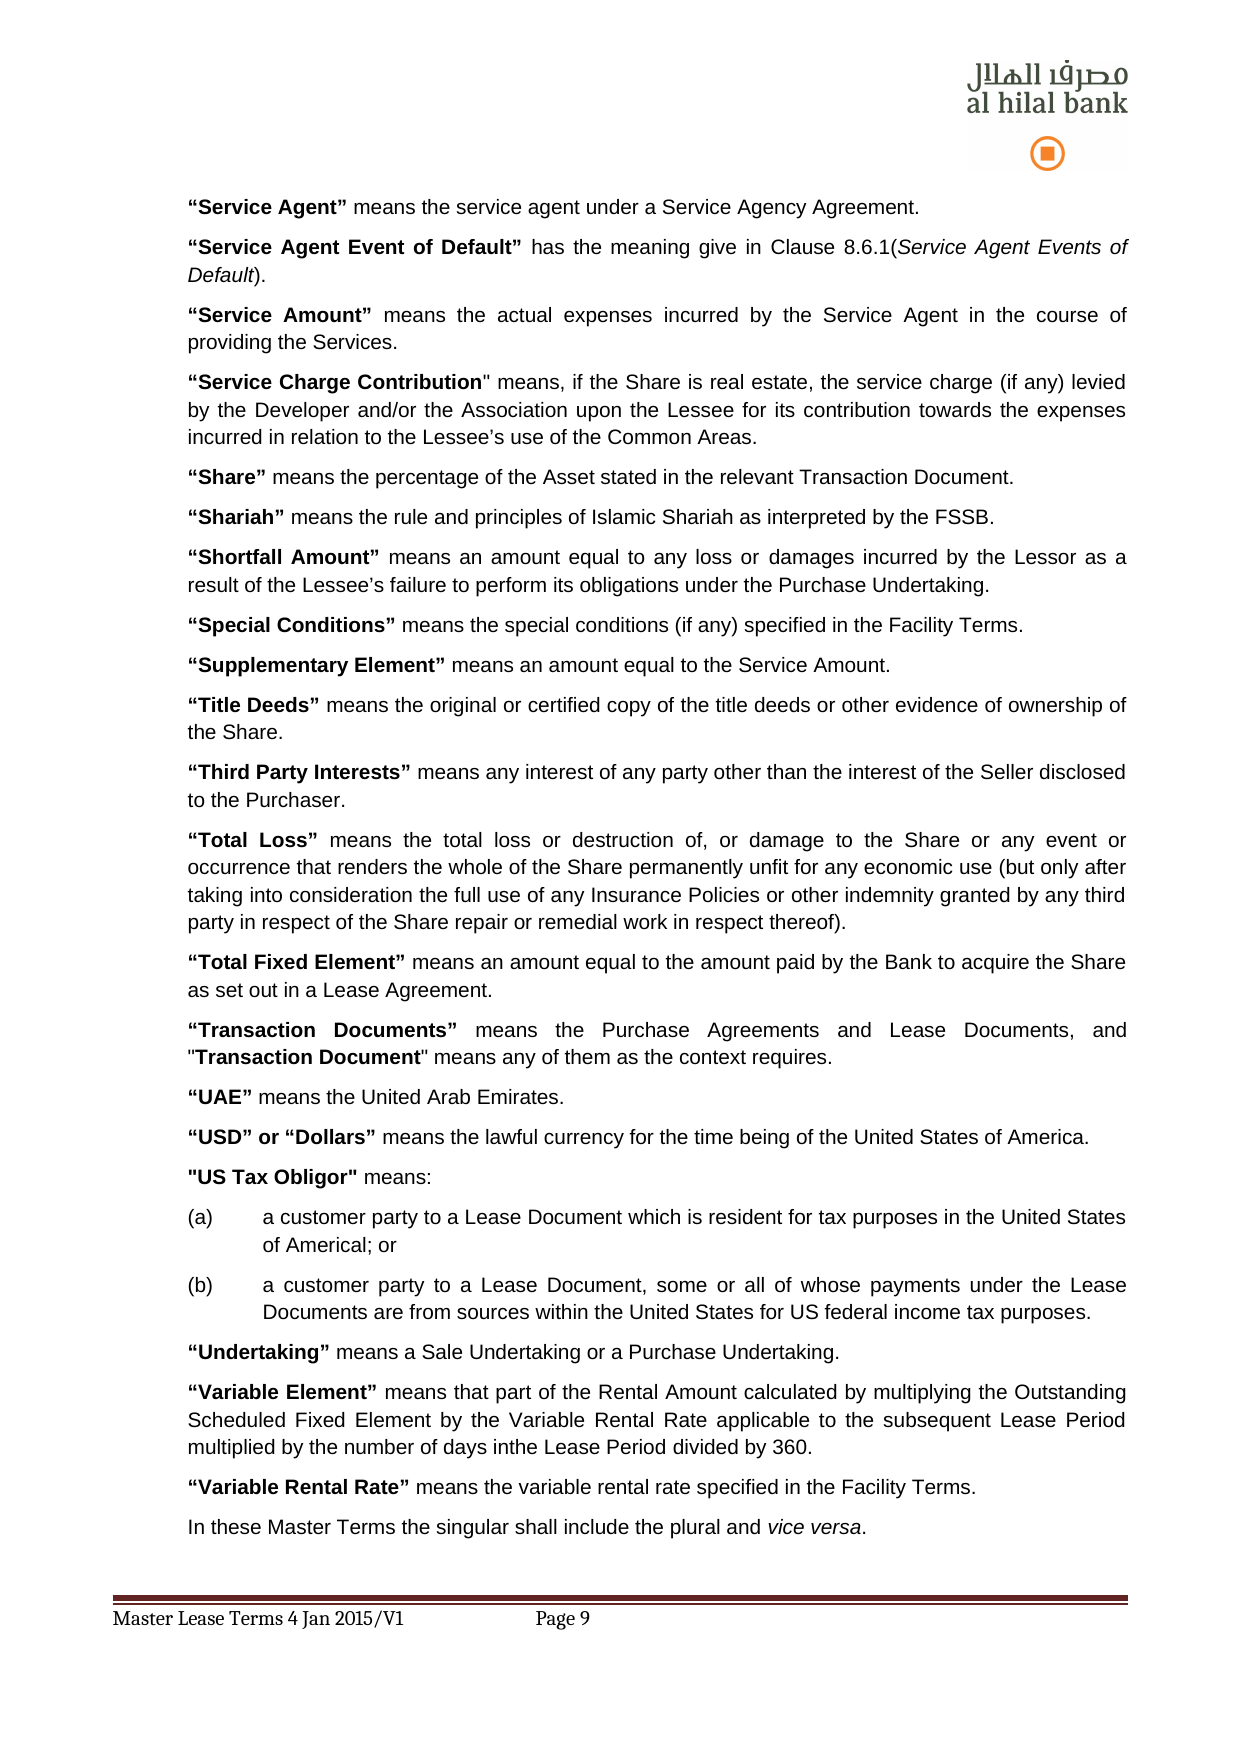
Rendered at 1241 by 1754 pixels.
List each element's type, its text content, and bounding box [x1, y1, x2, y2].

text “Undertaking” means a Sale Undertaking or a Purchase Undertaking. [187, 1340, 1128, 1364]
text “Shariah” means the rule and principles of Islamic Shariah as interpreted by the FSSB. [187, 505, 1128, 529]
text “Special Conditions” means the special conditions (if any) specified in the Facility Terms. [187, 613, 1128, 637]
text “Total Fixed Element” means an amount equal to the amount paid by the Bank to acquire the Share as set out in a Lease Agreement. [187, 950, 1128, 1002]
text “Share” means the percentage of the Asset stated in the relevant Transaction Document. [187, 465, 1128, 489]
text “Shortfall Amount” means an amount equal to any loss or damages incurred by the Lessor as a result of the Lessee’s failure to perform its obligations under the Purchase Undertaking. [187, 545, 1128, 597]
list a customer party to a Lease Document which is resident for tax purposes in the United States of Americal; or [187, 1205, 1128, 1257]
picture [967, 60, 1128, 171]
text “Service Agent” means the service agent under a Service Agency Agreement. [187, 195, 1128, 219]
text “Service Amount” means the actual expenses incurred by the Service Agent in the course of providing the Services. [187, 303, 1128, 354]
text “Transaction Documents” means the Purchase Agreements and Lease Documents, and "Transaction Document" means any of them as the context requires. [187, 1018, 1128, 1069]
text In these Master Terms the singular shall include the plural and vice versa. [187, 1515, 1128, 1539]
text “Total Loss” means the total loss or destruction of, or damage to the Share or any event or occurrence that renders the whole of the Share permanently unfit for any economic use (but only after taking into consideration the full use of any Insurance Policies or other indemnity granted by any third party in respect of the Share repair or remedial work in respect thereof). [187, 828, 1128, 934]
text “USD” or “Dollars” means the lawful currency for the time being of the United States of America. [187, 1125, 1128, 1149]
text “Variable Rental Rate” means the variable rental rate specified in the Facility Terms. [187, 1475, 1128, 1499]
list a customer party to a Lease Document, some or all of whose payments under the Lease Documents are from sources within the United States for US federal income tax purposes. [187, 1273, 1128, 1324]
text “Service Charge Contribution" means, if the Share is real estate, the service charge (if any) levied by the Developer and/or the Association upon the Lessee for its contribution towards the expenses incurred in relation to the Lessee’s use of the Common Areas. [187, 370, 1128, 449]
text “Title Deeds” means the original or certified copy of the title deeds or other evidence of ownership of the Share. [187, 693, 1128, 744]
text “Variable Element” means that part of the Rental Amount calculated by multiplying the Outstanding Scheduled Fixed Element by the Variable Rental Rate applicable to the subsequent Lease Period multiplied by the number of days inthe Lease Period divided by 360. [187, 1380, 1128, 1459]
text “UAE” means the United Arab Emirates. [187, 1085, 1128, 1109]
text "US Tax Obligor" means: [187, 1165, 1128, 1189]
text “Supplementary Element” means an amount equal to the Service Amount. [187, 653, 1128, 677]
text “Third Party Interests” means any interest of any party other than the interest of the Seller disclosed to the Purchaser. [187, 760, 1128, 812]
